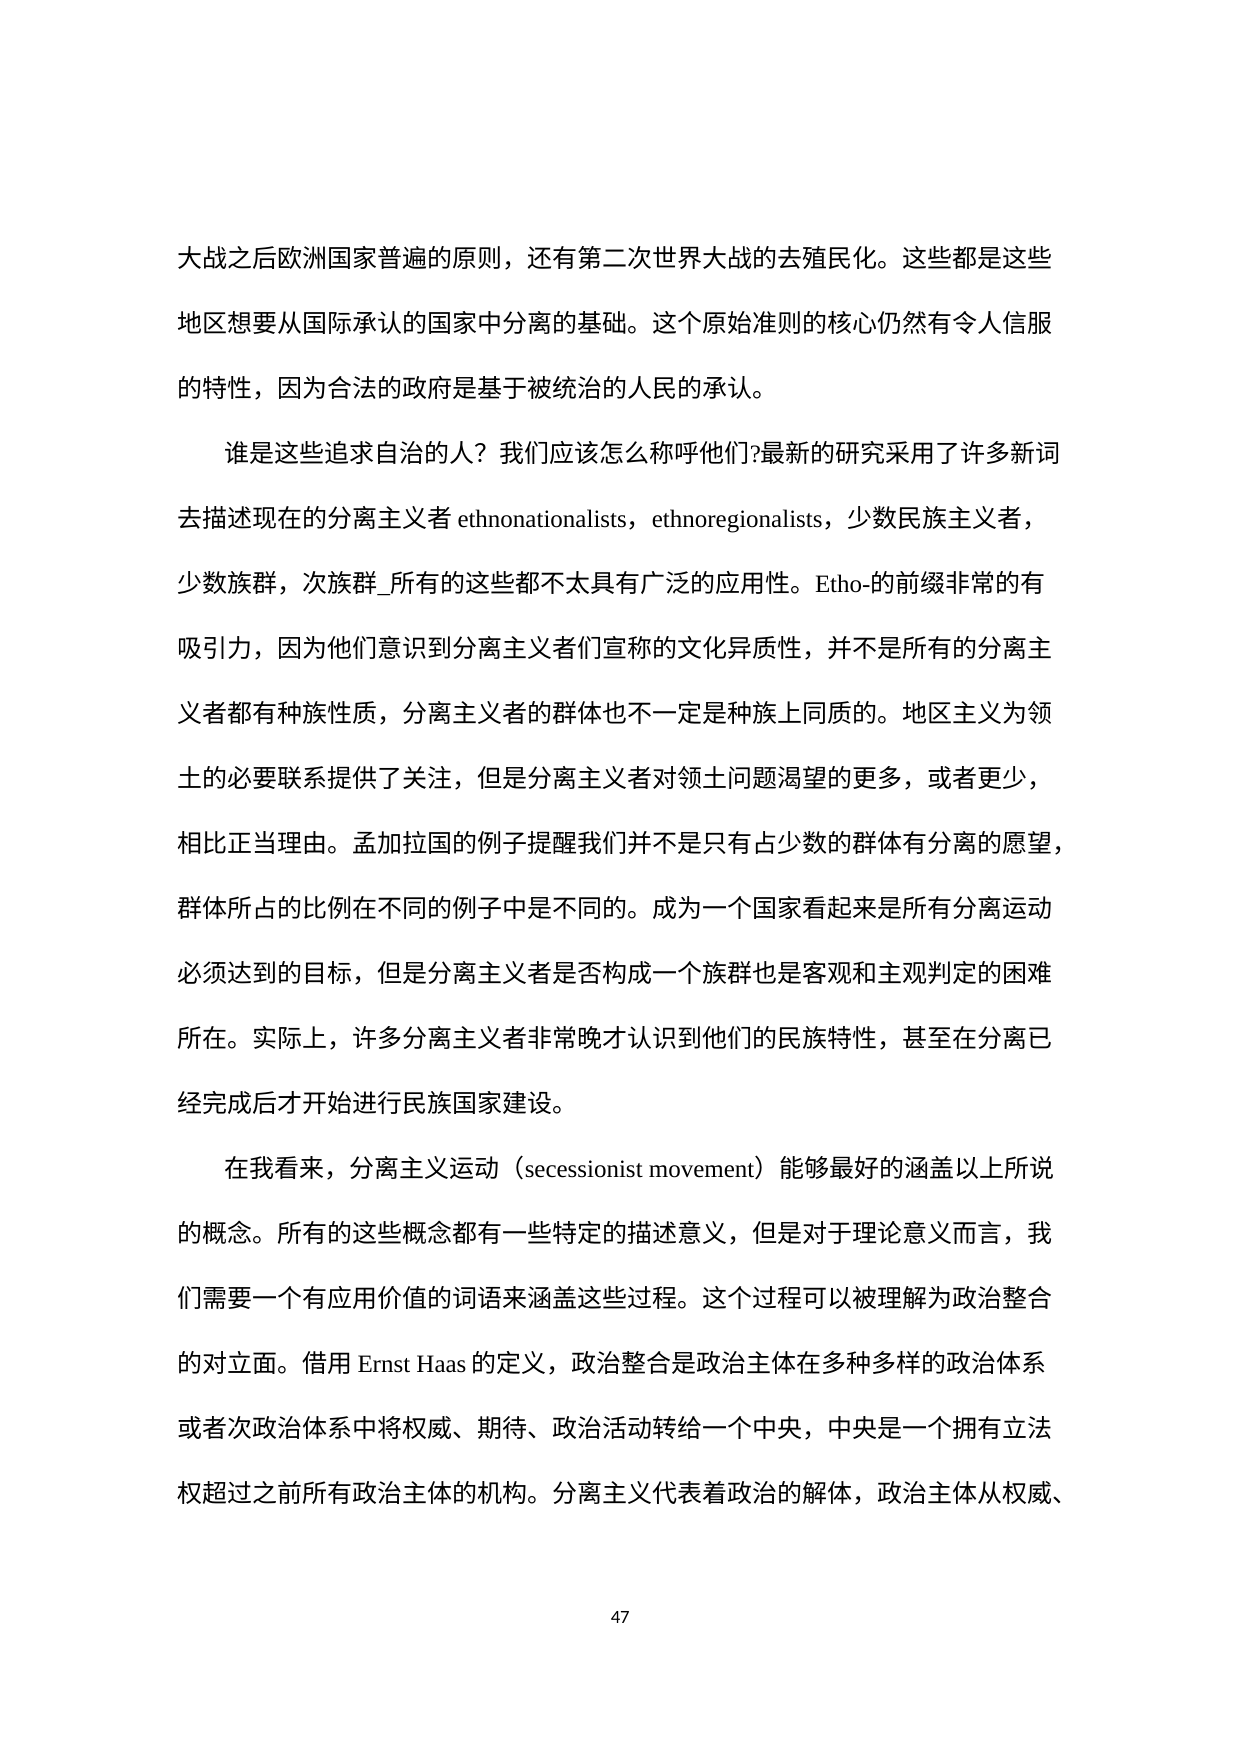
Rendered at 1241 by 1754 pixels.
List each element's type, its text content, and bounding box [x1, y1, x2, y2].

text 谁是这些追求自治的人？我们应该怎么称呼他们?最新的研究采用了许多新词去描述现在的分离主义者ethnonationalists，ethnoregionalists，少数民族主义者，少数族群，次族群_所有的这些都不太具有广泛的应用性。Etho-的前缀非常的有吸引力，因为他们意识到分离主义者们宣称的文化异质性，并不是所有的分离主义者都有种族性质，分离主义者的群体也不一定是种族上同质的。地区主义为领土的必要联系提供了关注，但是分离主义者对领土问题渴望的更多，或者更少，相比正当理由。孟加拉国的例子提醒我们并不是只有占少数的群体有分离的愿望，群体所占的比例在不同的例子中是不同的。成为一个国家看起来是所有分离运动必须达到的目标，但是分离主义者是否构成一个族群也是客观和主观判定的困难所在。实际上，许多分离主义者非常晚才认识到他们的民族特性，甚至在分离已经完成后才开始进行民族国家建设。 [177, 419, 1063, 1134]
